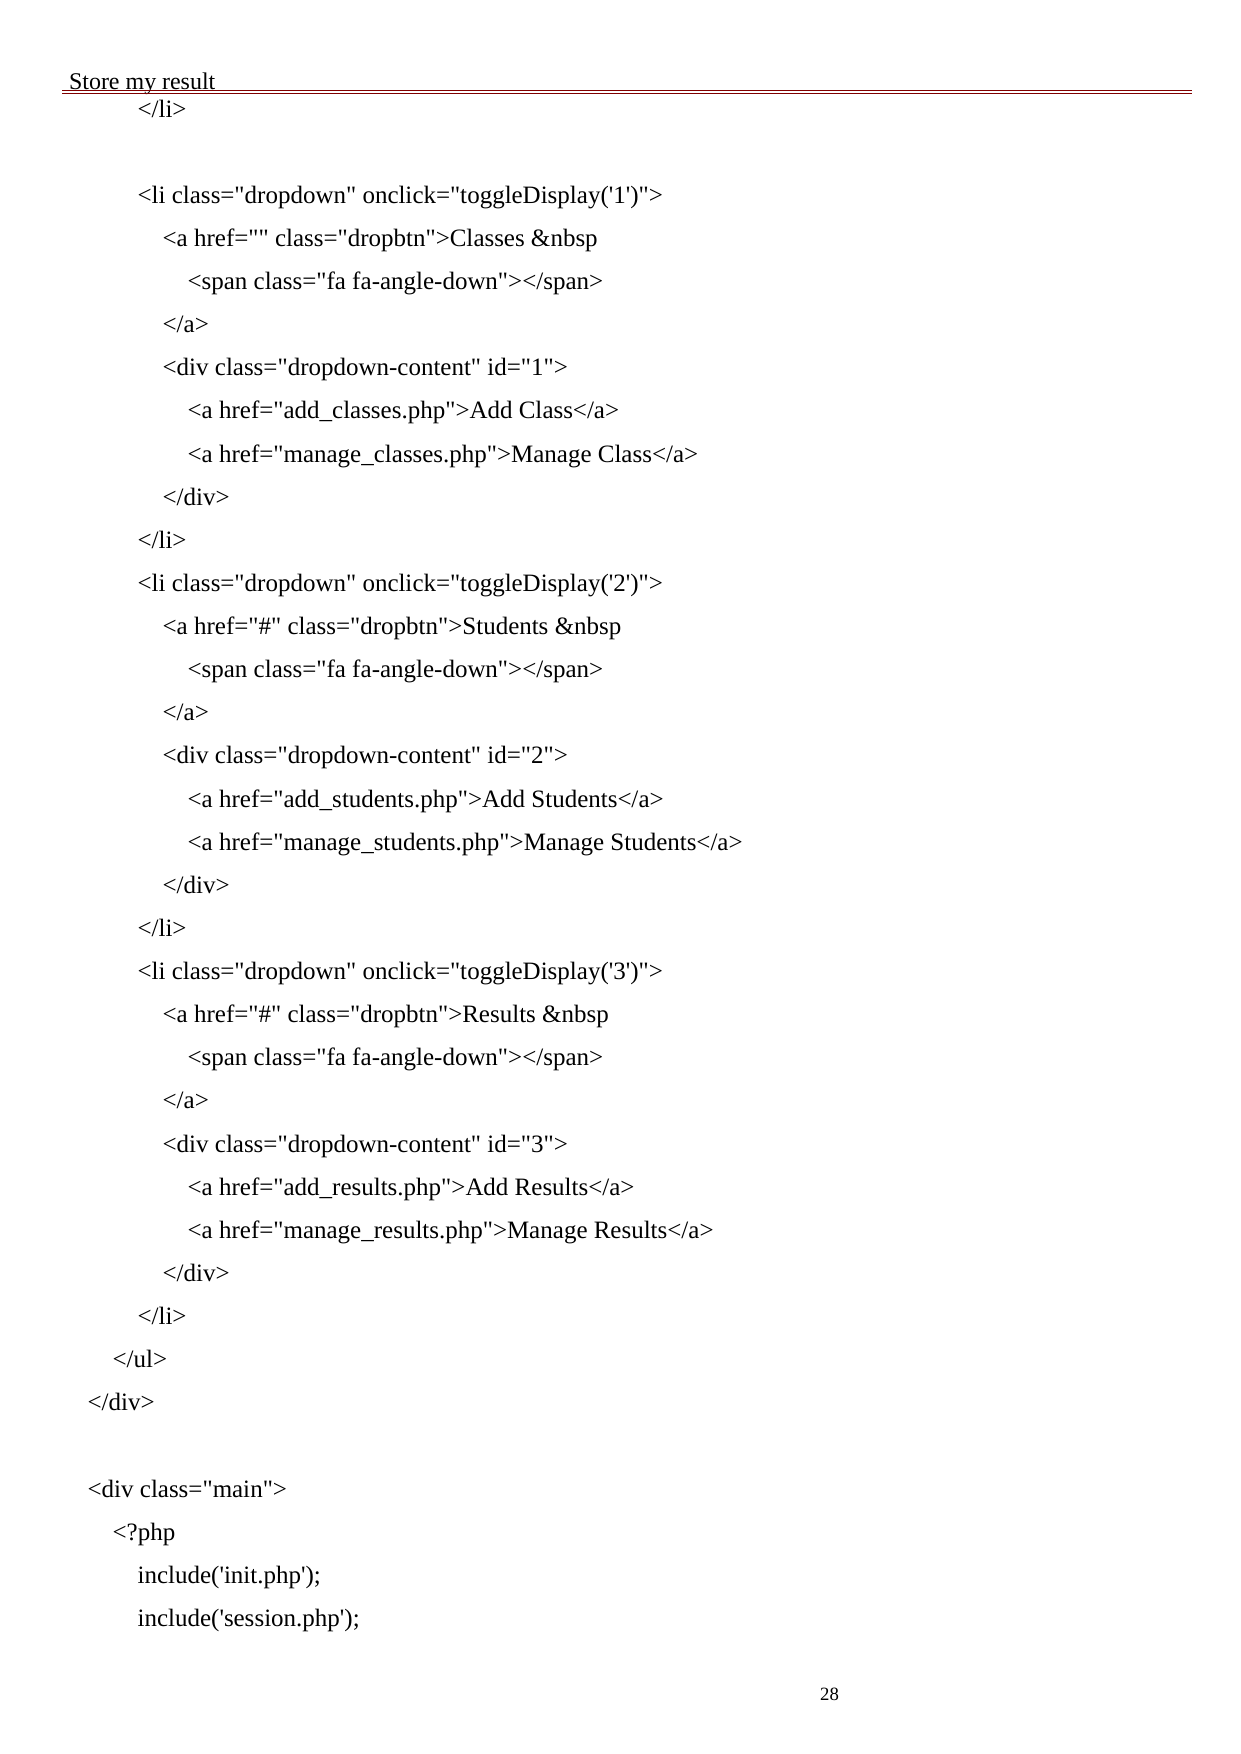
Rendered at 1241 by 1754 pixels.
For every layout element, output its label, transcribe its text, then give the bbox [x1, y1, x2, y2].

text <?php [37, 1517, 1213, 1546]
text <span class="fa fa-angle-down"></span> [37, 654, 1213, 683]
text <a href="add_classes.php">Add Class</a> [37, 396, 1213, 424]
text <div class="main"> [37, 1474, 1213, 1502]
text <a href="add_students.php">Add Students</a> [37, 784, 1213, 812]
text <span class="fa fa-angle-down"></span> [37, 266, 1213, 295]
text </li> [37, 525, 1213, 554]
text </div> [37, 870, 1213, 899]
text </div> [37, 1387, 1213, 1416]
text <a href="add_results.php">Add Results</a> [37, 1172, 1213, 1201]
text include('init.php'); [37, 1560, 1213, 1589]
text <a href="#" class="dropbtn">Students &nbsp [37, 611, 1213, 640]
text </a> [37, 309, 1213, 338]
text <a href="manage_results.php">Manage Results</a> [37, 1215, 1213, 1244]
text <li class="dropdown" onclick="toggleDisplay('2')"> [37, 568, 1213, 597]
text </div> [37, 482, 1213, 511]
text </li> [37, 94, 1213, 122]
text <a href="manage_classes.php">Manage Class</a> [37, 439, 1213, 467]
text <div class="dropdown-content" id="2"> [37, 741, 1213, 769]
text </a> [37, 697, 1213, 726]
text <a href="#" class="dropbtn">Results &nbsp [37, 999, 1213, 1028]
text <a href="" class="dropbtn">Classes &nbsp [37, 223, 1213, 252]
text include('session.php'); [37, 1603, 1213, 1632]
text <li class="dropdown" onclick="toggleDisplay('1')"> [37, 180, 1213, 209]
text </li> [37, 913, 1213, 942]
text <span class="fa fa-angle-down"></span> [37, 1042, 1213, 1071]
text </a> [37, 1086, 1213, 1114]
text </ul> [37, 1344, 1213, 1373]
text <a href="manage_students.php">Manage Students</a> [37, 827, 1213, 856]
text </div> [37, 1258, 1213, 1287]
text </li> [37, 1301, 1213, 1330]
text <div class="dropdown-content" id="3"> [37, 1129, 1213, 1157]
text <li class="dropdown" onclick="toggleDisplay('3')"> [37, 956, 1213, 985]
text <div class="dropdown-content" id="1"> [37, 352, 1213, 381]
